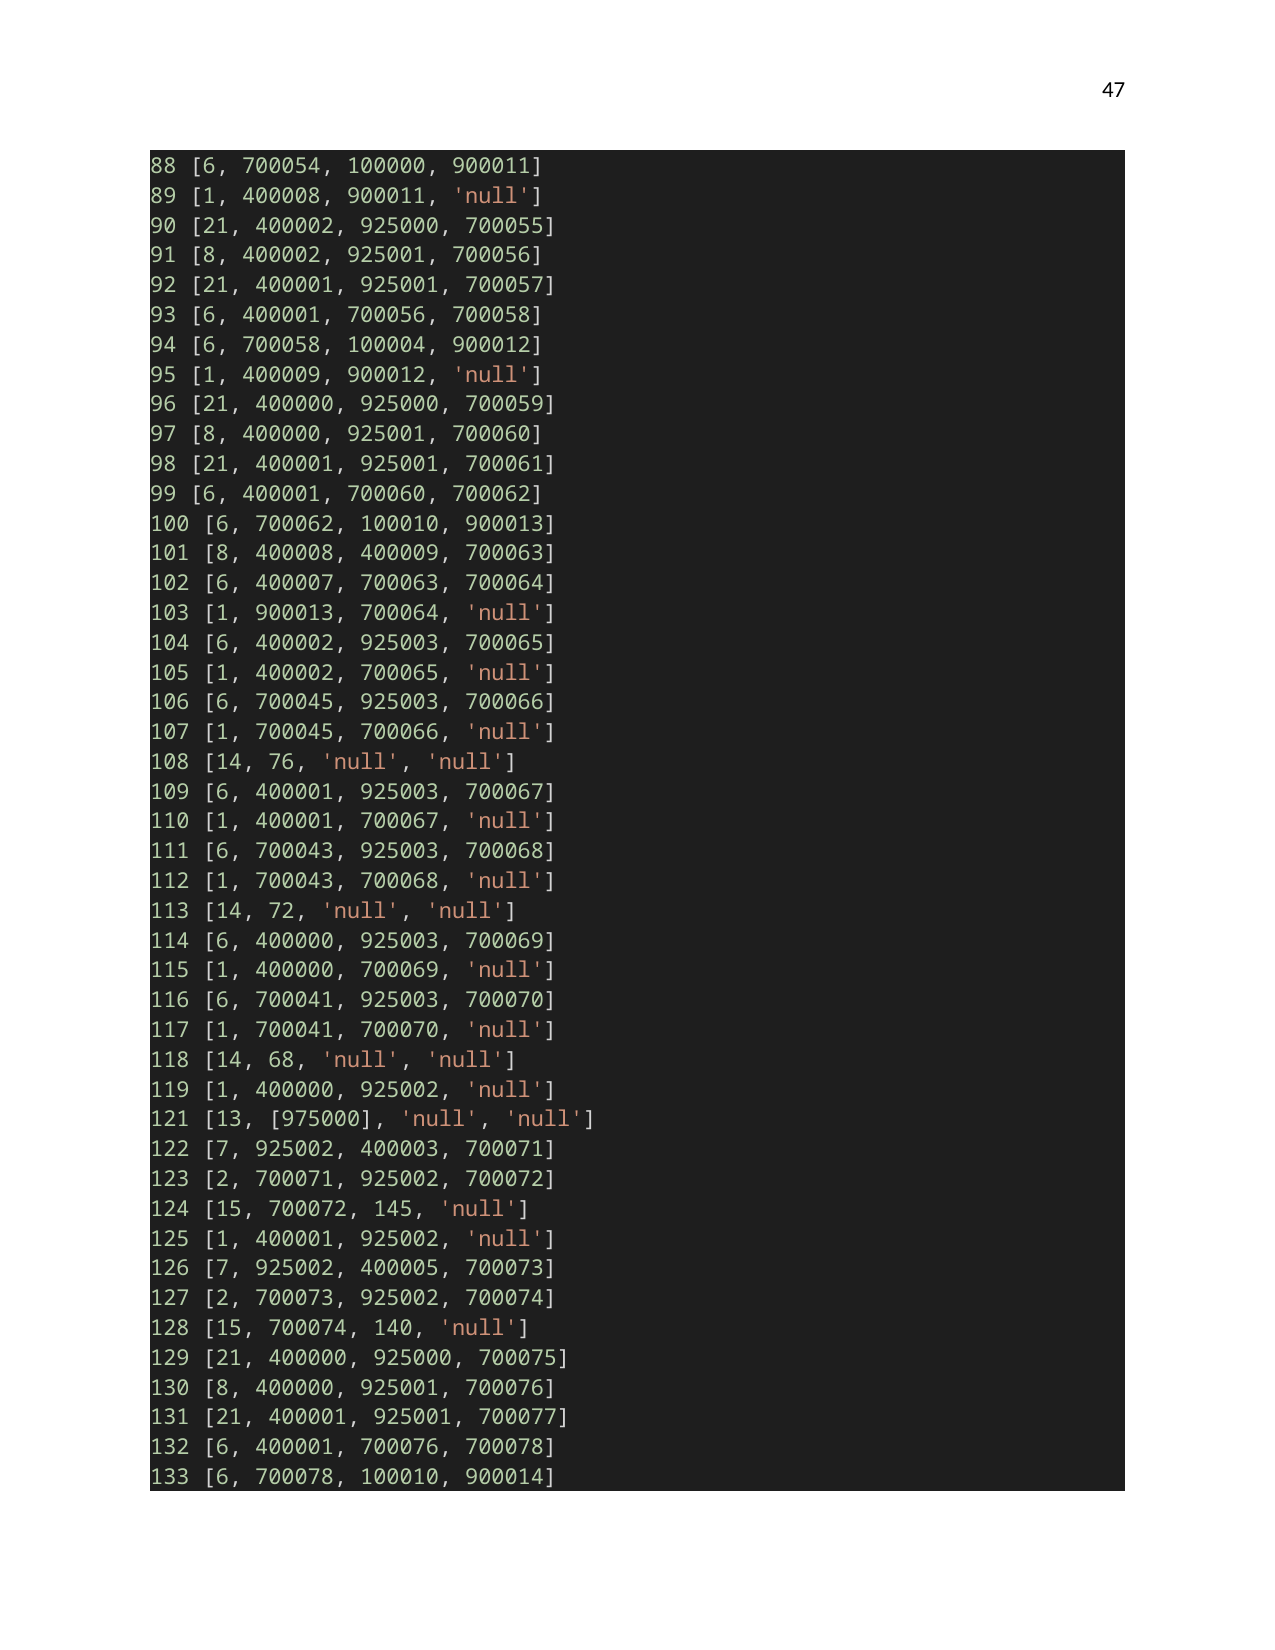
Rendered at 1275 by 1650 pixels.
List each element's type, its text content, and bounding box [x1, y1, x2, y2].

text 106 [6, 700045, 925003, 700066] [150, 686, 1125, 716]
text 125 [1, 400001, 925002, 'null'] [150, 1222, 1125, 1252]
text 97 [8, 400000, 925001, 700060] [150, 418, 1125, 448]
text 107 [1, 700045, 700066, 'null'] [150, 716, 1125, 746]
text 122 [7, 925002, 400003, 700071] [150, 1133, 1125, 1163]
text 111 [6, 700043, 925003, 700068] [150, 835, 1125, 865]
text 110 [1, 400001, 700067, 'null'] [150, 805, 1125, 835]
text 98 [21, 400001, 925001, 700061] [150, 448, 1125, 478]
text 94 [6, 700058, 100004, 900012] [150, 329, 1125, 358]
text 103 [1, 900013, 700064, 'null'] [150, 597, 1125, 627]
text 93 [6, 400001, 700056, 700058] [150, 299, 1125, 329]
text 113 [14, 72, 'null', 'null'] [150, 895, 1125, 924]
text 129 [21, 400000, 925000, 700075] [150, 1342, 1125, 1371]
text 102 [6, 400007, 700063, 700064] [150, 567, 1125, 597]
text 101 [8, 400008, 400009, 700063] [150, 537, 1125, 567]
text 117 [1, 700041, 700070, 'null'] [150, 1014, 1125, 1044]
text 91 [8, 400002, 925001, 700056] [150, 239, 1125, 269]
text 133 [6, 700078, 100010, 900014] [150, 1461, 1125, 1491]
text 123 [2, 700071, 925002, 700072] [150, 1163, 1125, 1193]
text 114 [6, 400000, 925003, 700069] [150, 924, 1125, 954]
text 116 [6, 700041, 925003, 700070] [150, 984, 1125, 1014]
text 130 [8, 400000, 925001, 700076] [150, 1371, 1125, 1401]
text 124 [15, 700072, 145, 'null'] [150, 1193, 1125, 1222]
text 112 [1, 700043, 700068, 'null'] [150, 865, 1125, 895]
text 126 [7, 925002, 400005, 700073] [150, 1252, 1125, 1282]
text 104 [6, 400002, 925003, 700065] [150, 627, 1125, 656]
text 89 [1, 400008, 900011, 'null'] [150, 180, 1125, 209]
text 128 [15, 700074, 140, 'null'] [150, 1312, 1125, 1342]
text 95 [1, 400009, 900012, 'null'] [150, 358, 1125, 388]
text 132 [6, 400001, 700076, 700078] [150, 1431, 1125, 1461]
text 90 [21, 400002, 925000, 700055] [150, 209, 1125, 239]
text 105 [1, 400002, 700065, 'null'] [150, 656, 1125, 686]
text 92 [21, 400001, 925001, 700057] [150, 269, 1125, 299]
text 119 [1, 400000, 925002, 'null'] [150, 1073, 1125, 1103]
text 100 [6, 700062, 100010, 900013] [150, 507, 1125, 537]
text 118 [14, 68, 'null', 'null'] [150, 1044, 1125, 1073]
text 108 [14, 76, 'null', 'null'] [150, 746, 1125, 776]
text 96 [21, 400000, 925000, 700059] [150, 388, 1125, 418]
text 99 [6, 400001, 700060, 700062] [150, 478, 1125, 507]
text 115 [1, 400000, 700069, 'null'] [150, 954, 1125, 984]
text 109 [6, 400001, 925003, 700067] [150, 776, 1125, 805]
text 88 [6, 700054, 100000, 900011] [150, 150, 1125, 180]
text 121 [13, [975000], 'null', 'null'] [150, 1103, 1125, 1133]
text 131 [21, 400001, 925001, 700077] [150, 1401, 1125, 1431]
text 127 [2, 700073, 925002, 700074] [150, 1282, 1125, 1312]
